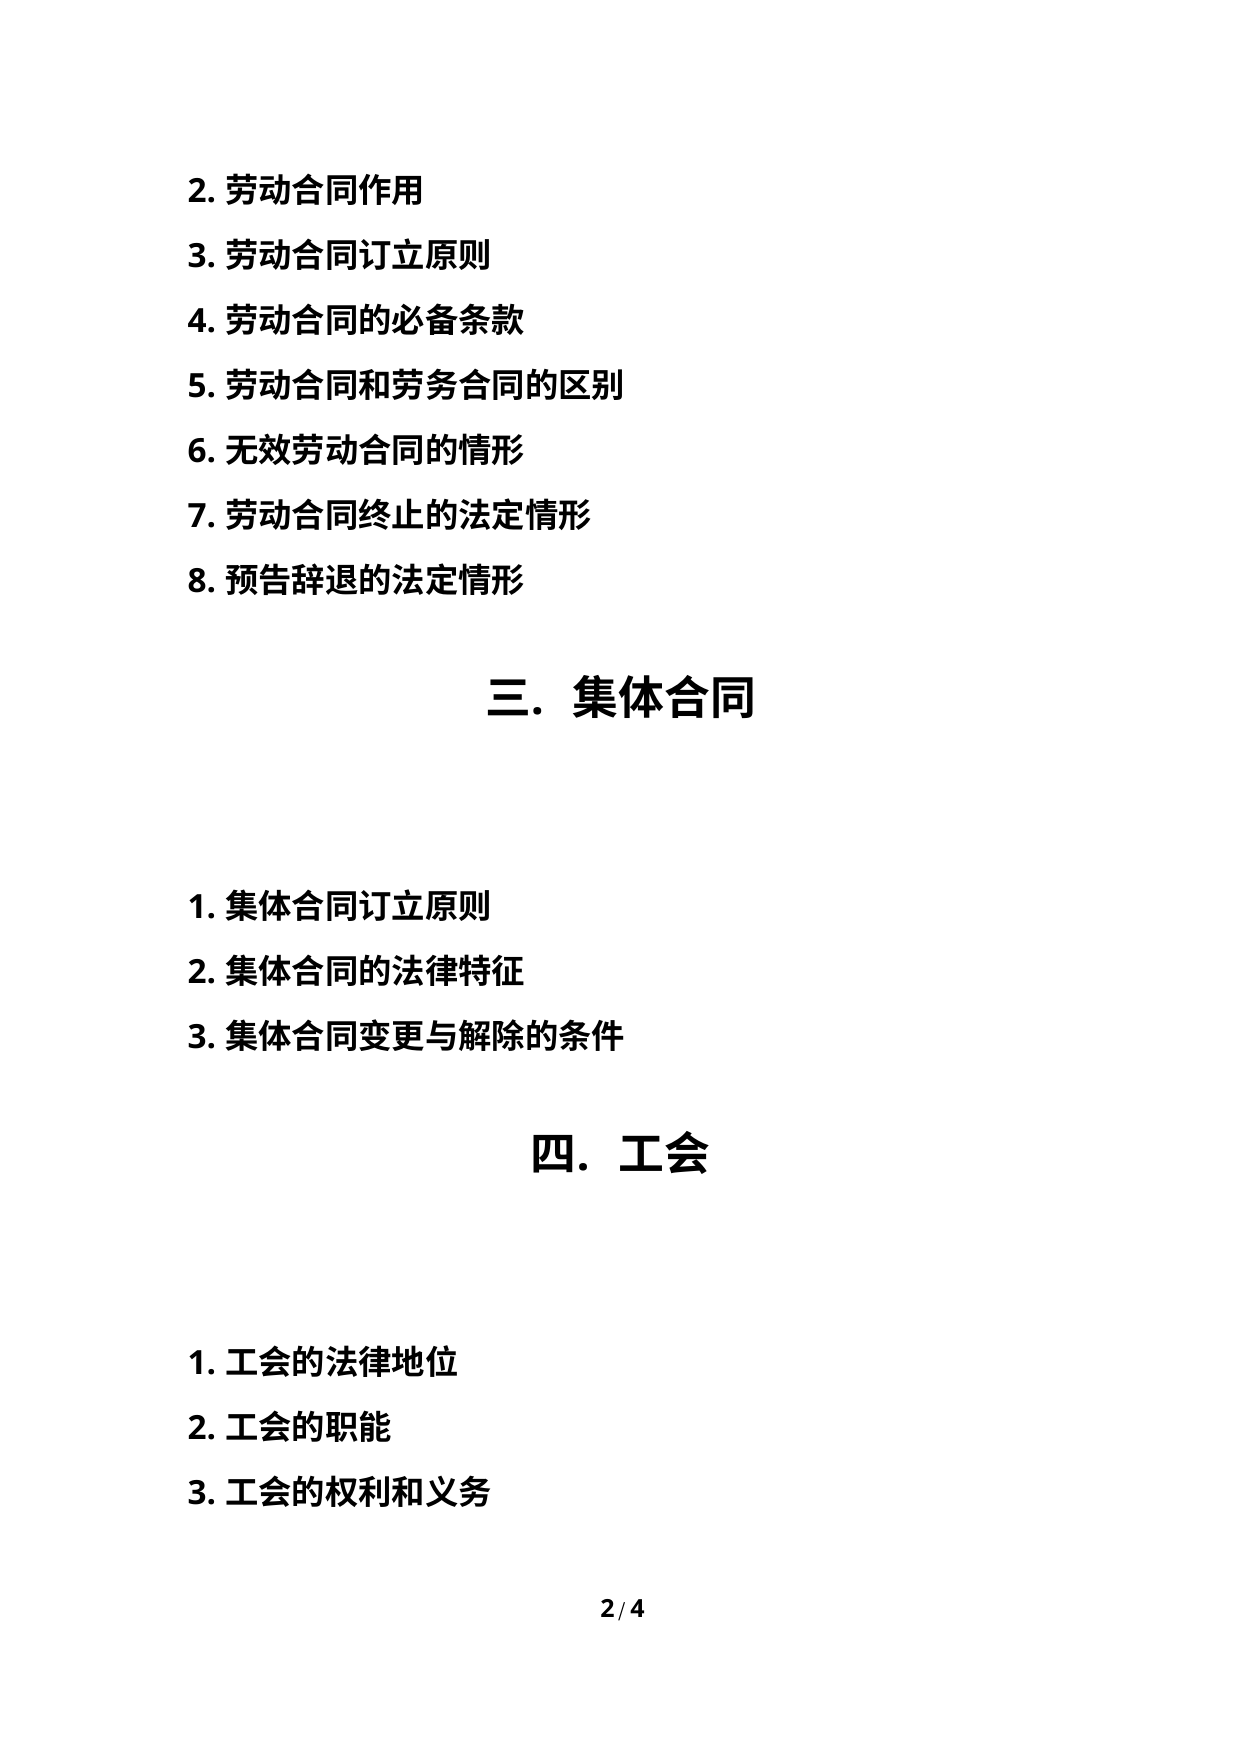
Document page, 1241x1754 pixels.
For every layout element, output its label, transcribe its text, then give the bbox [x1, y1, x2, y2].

list 集体合同变更与解除的条件 [187, 1002, 1053, 1067]
list 劳动合同和劳务合同的区别 [187, 351, 1053, 416]
list 集体合同的法律特征 [187, 937, 1053, 1002]
list 无效劳动合同的情形 [187, 416, 1053, 481]
list 劳动合同终止的法定情形 [187, 481, 1053, 546]
subtitle 工会 [187, 1102, 1053, 1199]
list 劳动合同作用 [187, 156, 1053, 221]
list 集体合同订立原则 [187, 872, 1053, 937]
list 工会的法律地位 [187, 1328, 1053, 1393]
list 劳动合同订立原则 [187, 221, 1053, 286]
list 工会的权利和义务 [187, 1458, 1053, 1523]
list 预告辞退的法定情形 [187, 546, 1053, 611]
list 劳动合同的必备条款 [187, 286, 1053, 351]
subtitle 集体合同 [187, 646, 1053, 743]
list 工会的职能 [187, 1393, 1053, 1458]
